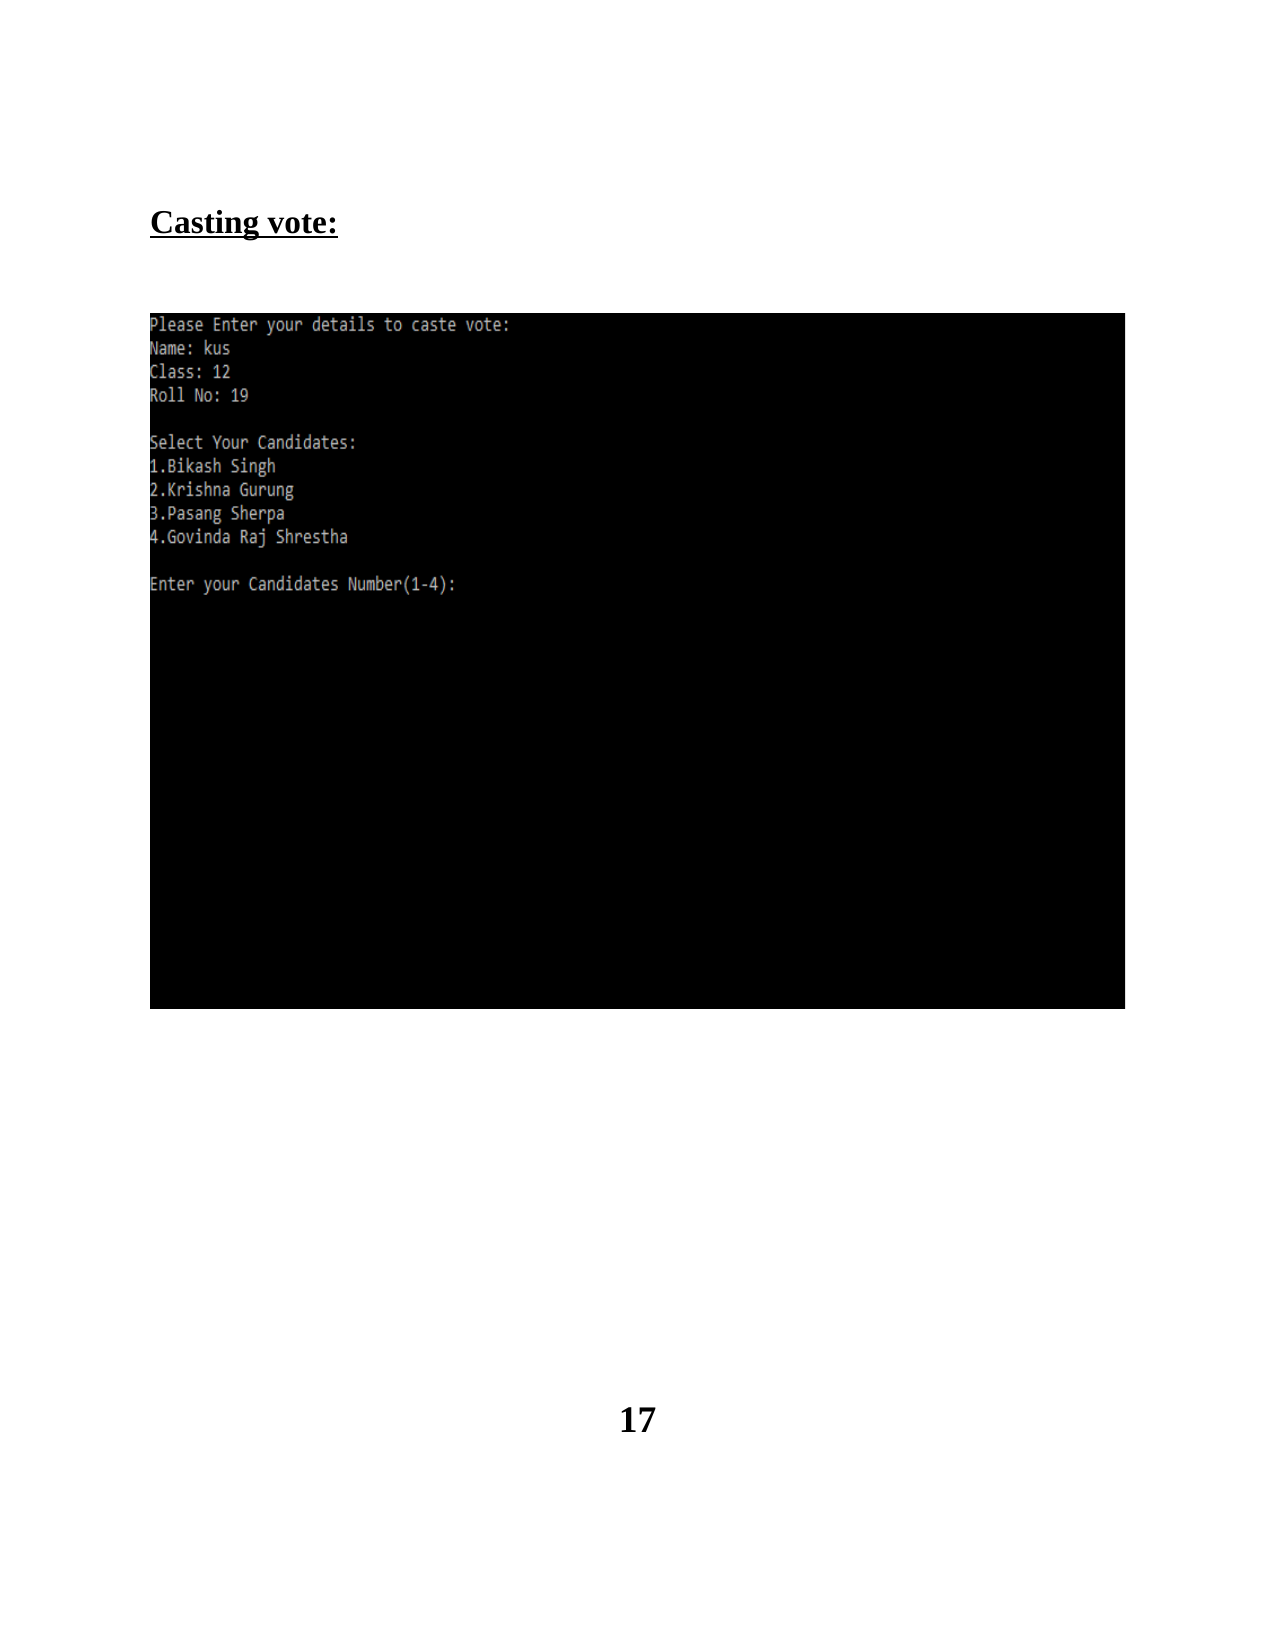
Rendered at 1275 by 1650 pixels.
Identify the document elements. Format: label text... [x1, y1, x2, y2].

text 17 [150, 1397, 1125, 1441]
text Casting vote: [150, 203, 1125, 241]
picture [150, 313, 1125, 1009]
